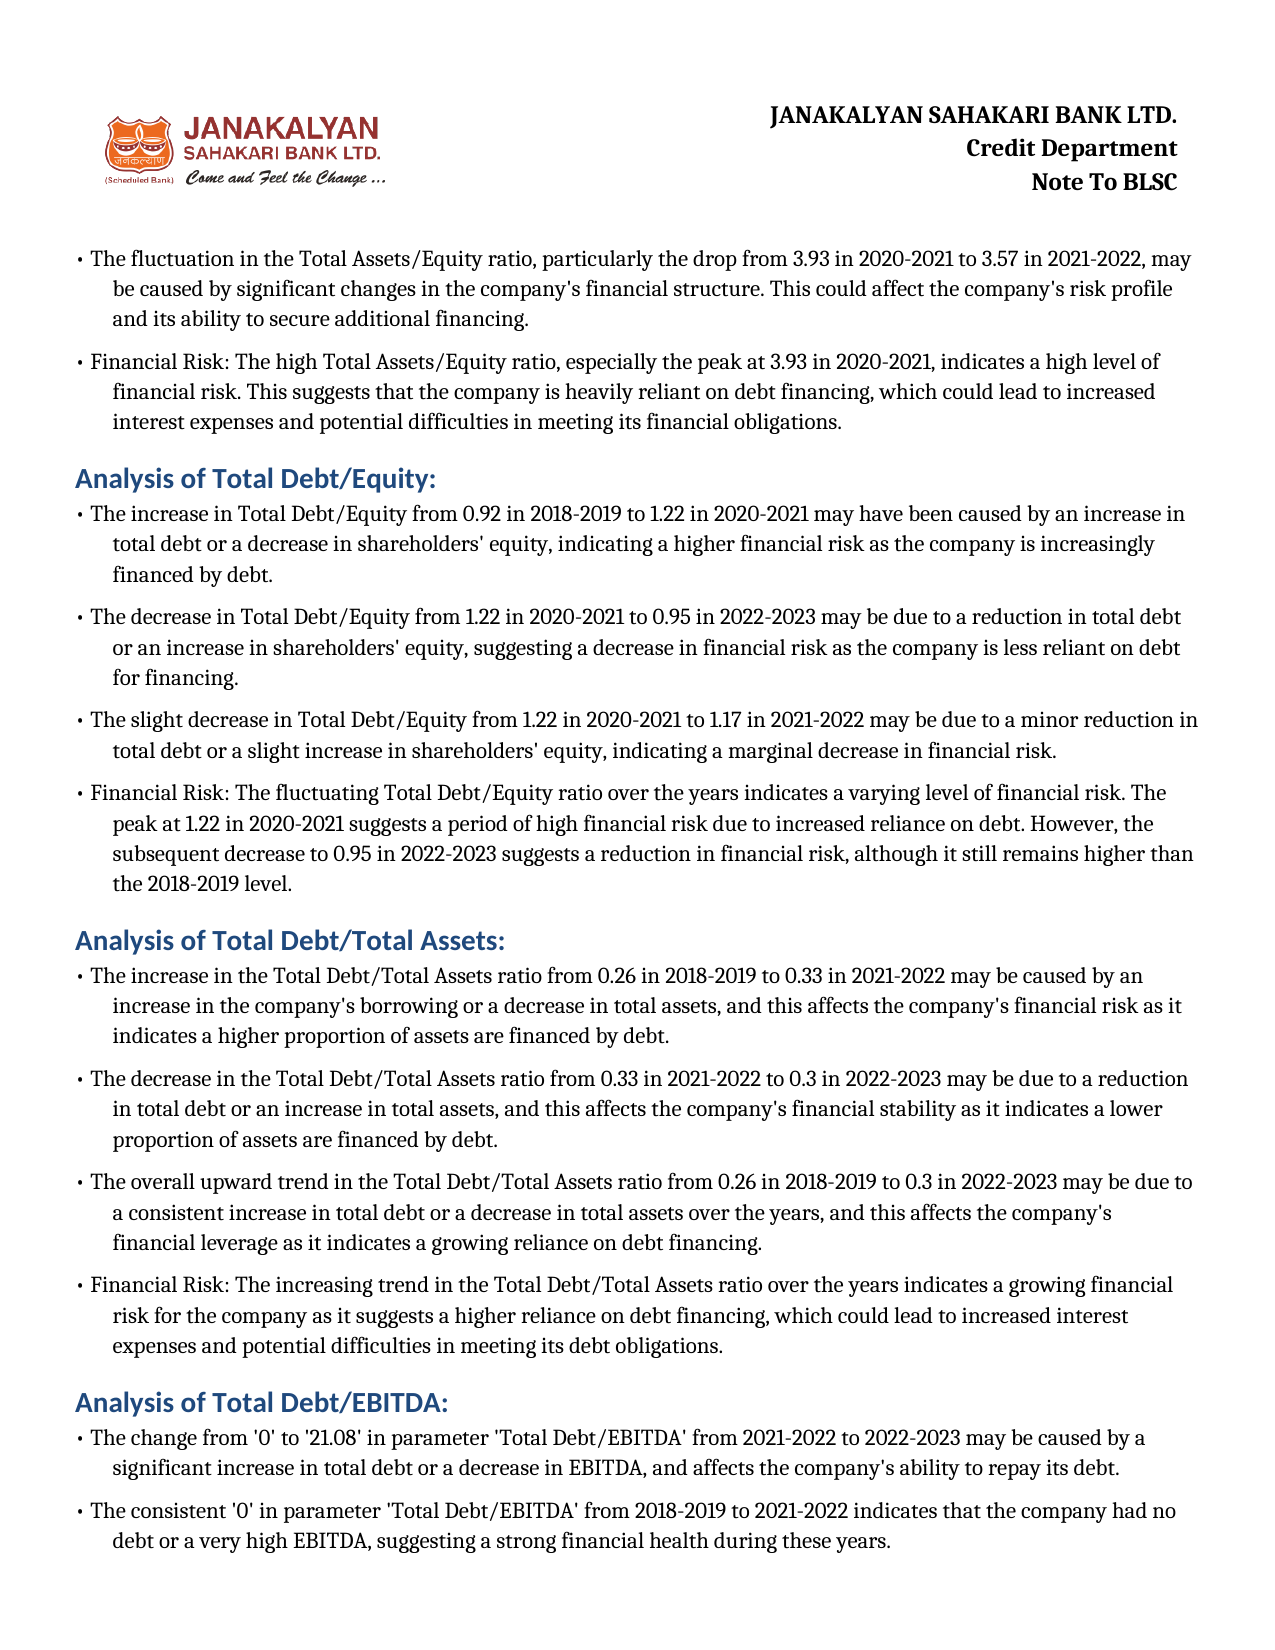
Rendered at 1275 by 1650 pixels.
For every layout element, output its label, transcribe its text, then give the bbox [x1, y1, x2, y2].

text • Financial Risk: The high Total Assets/Equity ratio, especially the peak at 3.93 in 2020-2021, indicates a high level of financial risk. This suggests that the company is heavily reliant on debt financing, which could lead to increased interest expenses and potential difficulties in meeting its financial obligations. [75, 349, 1200, 435]
subtitle Analysis of Total Debt/Equity: [75, 460, 1200, 496]
text • The consistent '0' in parameter 'Total Debt/EBITDA' from 2018-2019 to 2021-2022 indicates that the company had no debt or a very high EBITDA, suggesting a strong financial health during these years. [75, 1497, 1200, 1554]
text • The slight decrease in Total Debt/Equity from 1.22 in 2020-2021 to 1.17 in 2021-2022 may be due to a minor reduction in total debt or a slight increase in shareholders' equity, indicating a marginal decrease in financial risk. [75, 707, 1200, 764]
text • The decrease in Total Debt/Equity from 1.22 in 2020-2021 to 0.95 in 2022-2023 may be due to a reduction in total debt or an increase in shareholders' equity, suggesting a decrease in financial risk as the company is less reliant on debt for financing. [75, 604, 1200, 691]
subtitle Analysis of Total Debt/Total Assets: [75, 922, 1200, 957]
picture [93, 106, 394, 191]
text • The fluctuation in the Total Assets/Equity ratio, particularly the drop from 3.93 in 2020-2021 to 3.57 in 2021-2022, may be caused by significant changes in the company's financial structure. This could affect the company's risk profile and its ability to secure additional financing. [75, 246, 1200, 332]
subtitle Analysis of Total Debt/EBITDA: [75, 1384, 1200, 1419]
text • The change from '0' to '21.08' in parameter 'Total Debt/EBITDA' from 2021-2022 to 2022-2023 may be caused by a significant increase in total debt or a decrease in EBITDA, and affects the company's ability to repay its debt. [75, 1424, 1200, 1481]
text • The increase in Total Debt/Equity from 0.92 in 2018-2019 to 1.22 in 2020-2021 may have been caused by an increase in total debt or a decrease in shareholders' equity, indicating a higher financial risk as the company is increasingly financed by debt. [75, 501, 1200, 588]
text • The increase in the Total Debt/Total Assets ratio from 0.26 in 2018-2019 to 0.33 in 2021-2022 may be caused by an increase in the company's borrowing or a decrease in total assets, and this affects the company's financial risk as it indicates a higher proportion of assets are financed by debt. [75, 963, 1200, 1049]
text • Financial Risk: The increasing trend in the Total Debt/Total Assets ratio over the years indicates a growing financial risk for the company as it suggests a higher reliance on debt financing, which could lead to increased interest expenses and potential difficulties in meeting its debt obligations. [75, 1272, 1200, 1359]
text • The decrease in the Total Debt/Total Assets ratio from 0.33 in 2021-2022 to 0.3 in 2022-2023 may be due to a reduction in total debt or an increase in total assets, and this affects the company's financial stability as it indicates a lower proportion of assets are financed by debt. [75, 1066, 1200, 1153]
text • The overall upward trend in the Total Debt/Total Assets ratio from 0.26 in 2018-2019 to 0.3 in 2022-2023 may be due to a consistent increase in total debt or a decrease in total assets over the years, and this affects the company's financial leverage as it indicates a growing reliance on debt financing. [75, 1169, 1200, 1256]
text • Financial Risk: The fluctuating Total Debt/Equity ratio over the years indicates a varying level of financial risk. The peak at 1.22 in 2020-2021 suggests a period of high financial risk due to increased reliance on debt. However, the subsequent decrease to 0.95 in 2022-2023 suggests a reduction in financial risk, although it still remains higher than the 2018-2019 level. [75, 780, 1200, 897]
